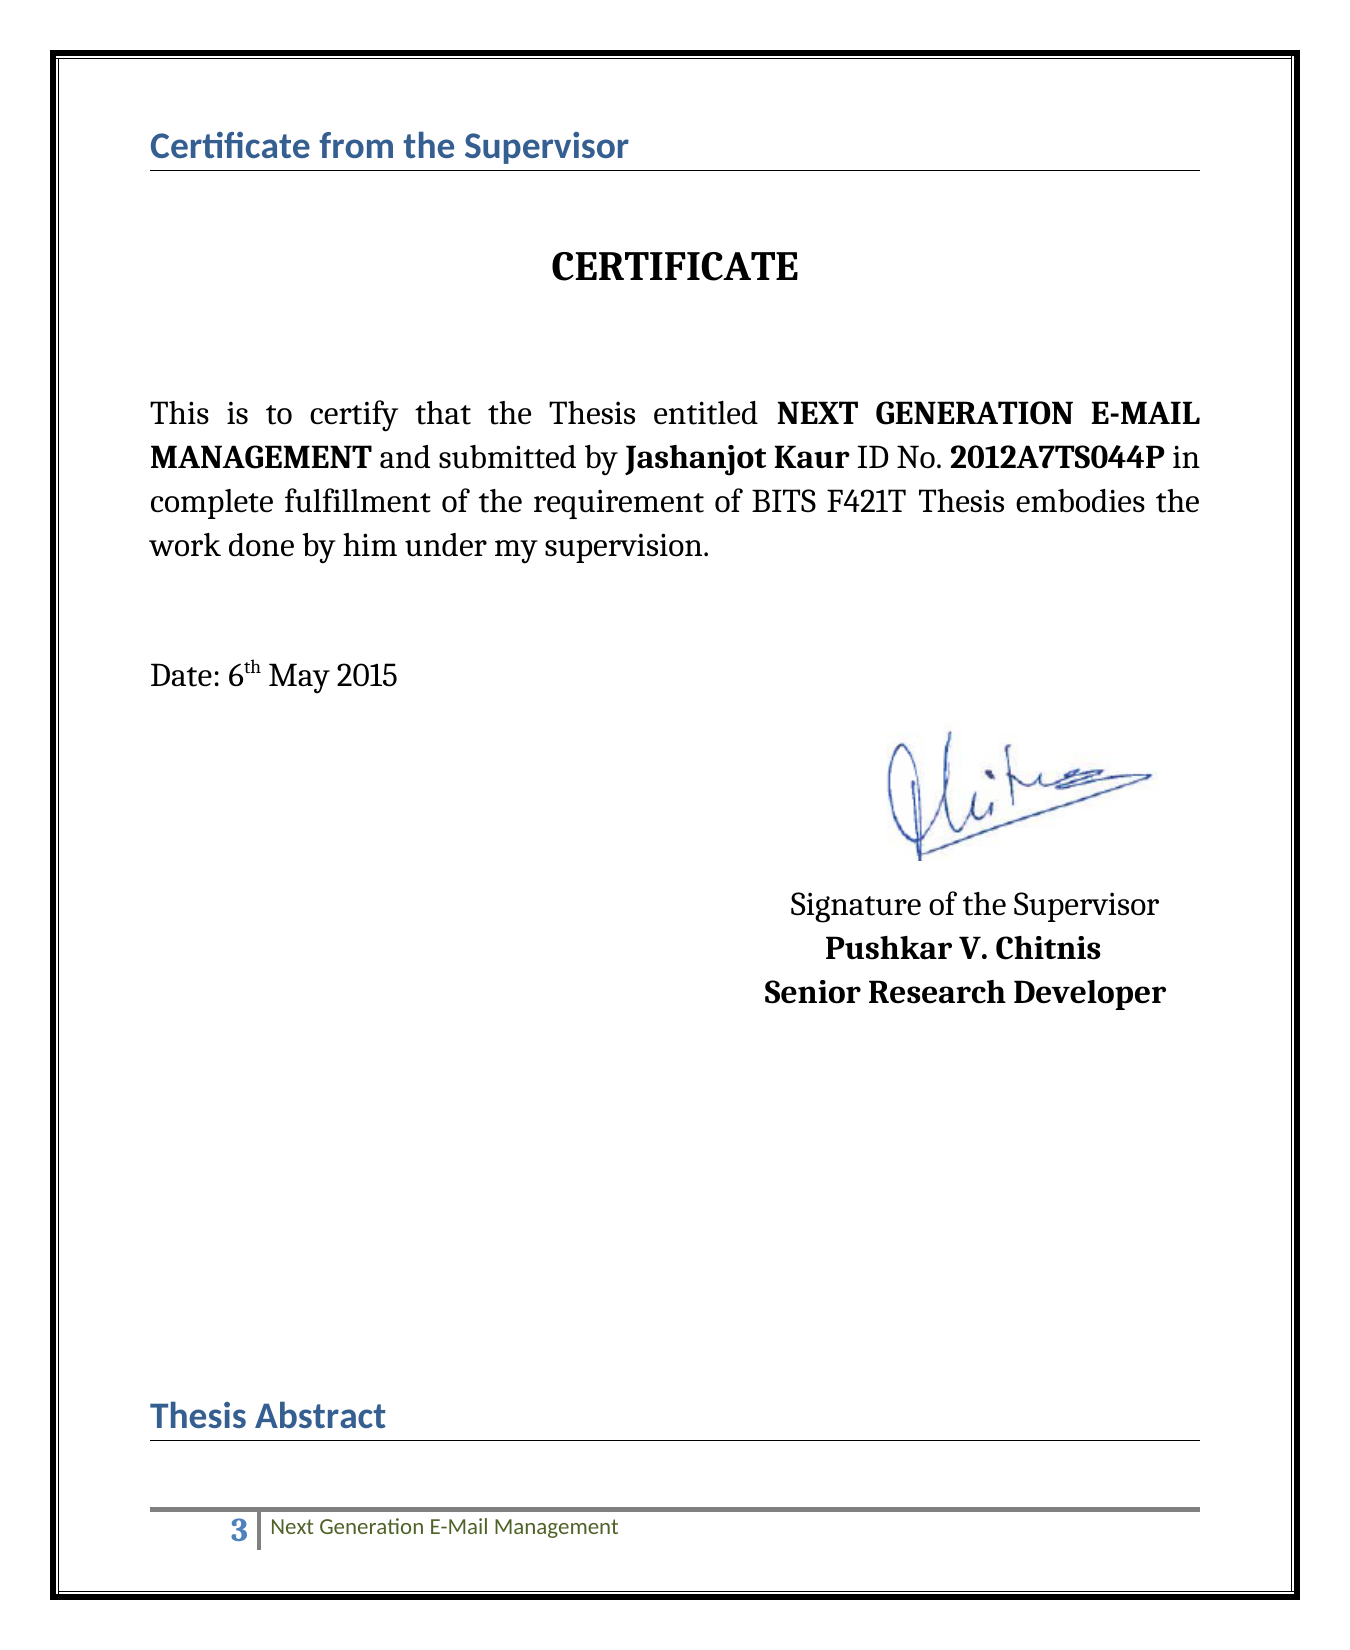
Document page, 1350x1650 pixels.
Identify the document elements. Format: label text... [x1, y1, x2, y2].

subtitle Certificate from the Supervisor [150, 122, 1200, 170]
text Signature of the Supervisor [675, 885, 1200, 923]
text CERTIFICATE [150, 243, 1200, 291]
text This is to certify that the Thesis entitled NEXT GENERATION E-MAIL MANAGEMENT and submitted by Jashanjot Kaur ID No. 2012A7TS044P in complete fulfillment of the requirement of BITS F421T Thesis embodies the work done by him under my supervision. [150, 394, 1200, 565]
text Senior Research Developer [675, 973, 1200, 1012]
text Date: 6th May 2015 [150, 656, 1200, 695]
subtitle Thesis Abstract [150, 1392, 1200, 1440]
text Pushkar V. Chitnis [825, 929, 1200, 967]
picture [867, 721, 1158, 861]
